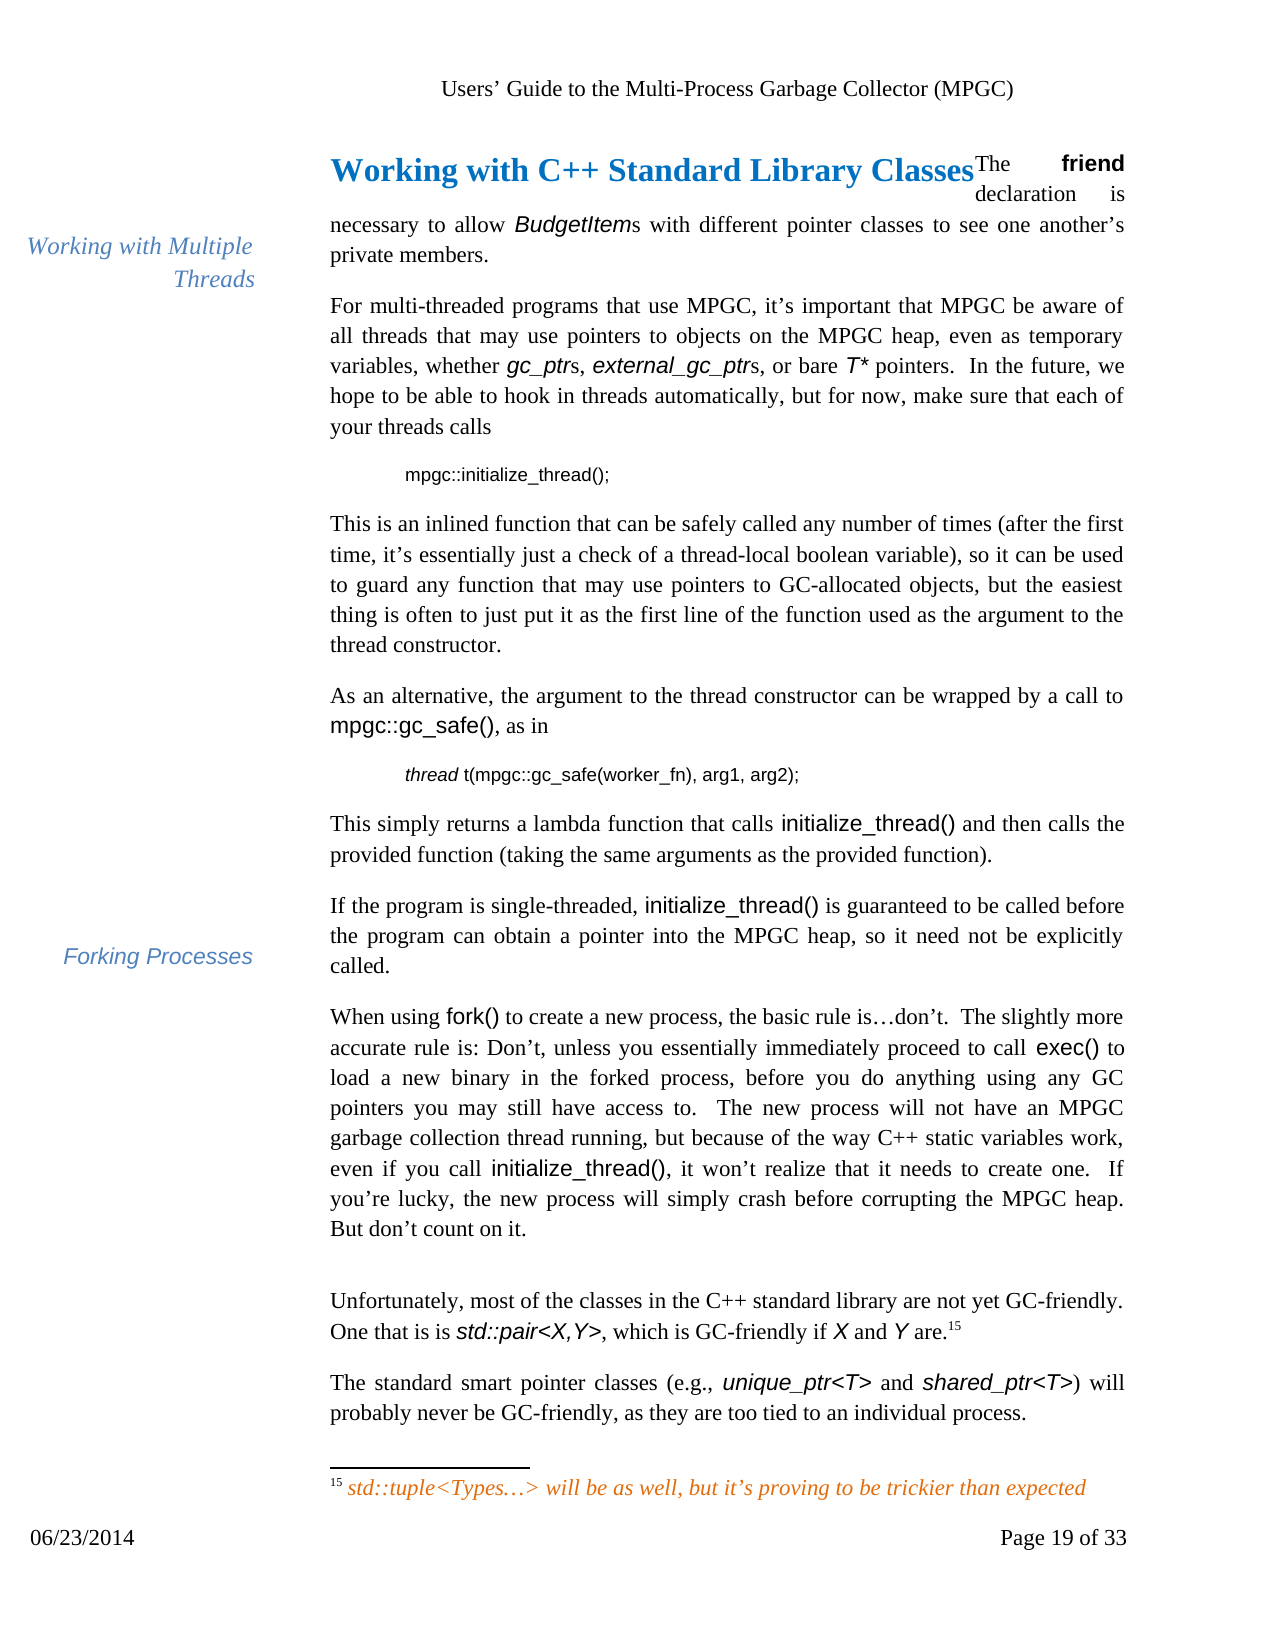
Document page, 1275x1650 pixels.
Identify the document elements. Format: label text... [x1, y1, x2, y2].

text thread t(mpgc::gc_safe(worker_fn), arg1, arg2); [405, 764, 1125, 785]
text This simply returns a lambda function that calls initialize_thread() and then calls the provided function (taking the same arguments as the provided function). [330, 810, 1125, 867]
text Working with C++ Standard Library Classes [330, 150, 975, 188]
text Forking Processes [0, 943, 255, 969]
text The standard smart pointer classes (e.g., unique_ptr<T> and shared_ptr<T>) will probably never be GC-friendly, as they are too tied to an individual process. [330, 1369, 1125, 1426]
text This is an inlined function that can be safely called any number of times (after the first time, it’s essentially just a check of a thread-local boolean variable), so it can be used to guard any function that may use pointers to GC-allocated objects, but the easiest thing is often to just put it as the first line of the function used as the argument to the thread constructor. [330, 510, 1125, 658]
text Working with Multiple Threads [0, 231, 255, 293]
text When using fork() to create a new process, the basic rule is…don’t. The slightly more accurate rule is: Don’t, unless you essentially immediately proceed to call exec() to load a new binary in the forked process, before you do anything using any GC pointers you may still have access to. The new process will not have an MPGC garbage collection thread running, but because of the way C++ static variables work, even if you call initialize_thread(), it won’t realize that it needs to create one. If you’re lucky, the new process will simply crash before corrupting the MPGC heap. But don’t count on it. [330, 1003, 1125, 1241]
text The friend declaration is necessary to allow BudgetItems with different pointer classes to see one another’s private members. [330, 150, 1125, 267]
text mpgc::initialize_thread(); [405, 464, 1125, 485]
text As an alternative, the argument to the thread constructor can be wrapped by a call to mpgc::gc_safe(), as in [330, 682, 1125, 739]
text Unfortunately, most of the classes in the C++ standard library are not yet GC-friendly. One that is is std::pair<X,Y>, which is GC-friendly if X and Y are. [330, 1288, 1125, 1344]
text If the program is single-threaded, initialize_thread() is guaranteed to be called before the program can obtain a pointer into the MPGC heap, so it need not be explicitly called. [330, 892, 1125, 978]
text For multi-threaded programs that use MPGC, it’s important that MPGC be aware of all threads that may use pointers to objects on the MPGC heap, even as temporary variables, whether gc_ptrs, external_gc_ptrs, or bare T* pointers. In the future, we hope to be able to hook in threads automatically, but for now, make sure that each of your threads calls [330, 292, 1125, 439]
